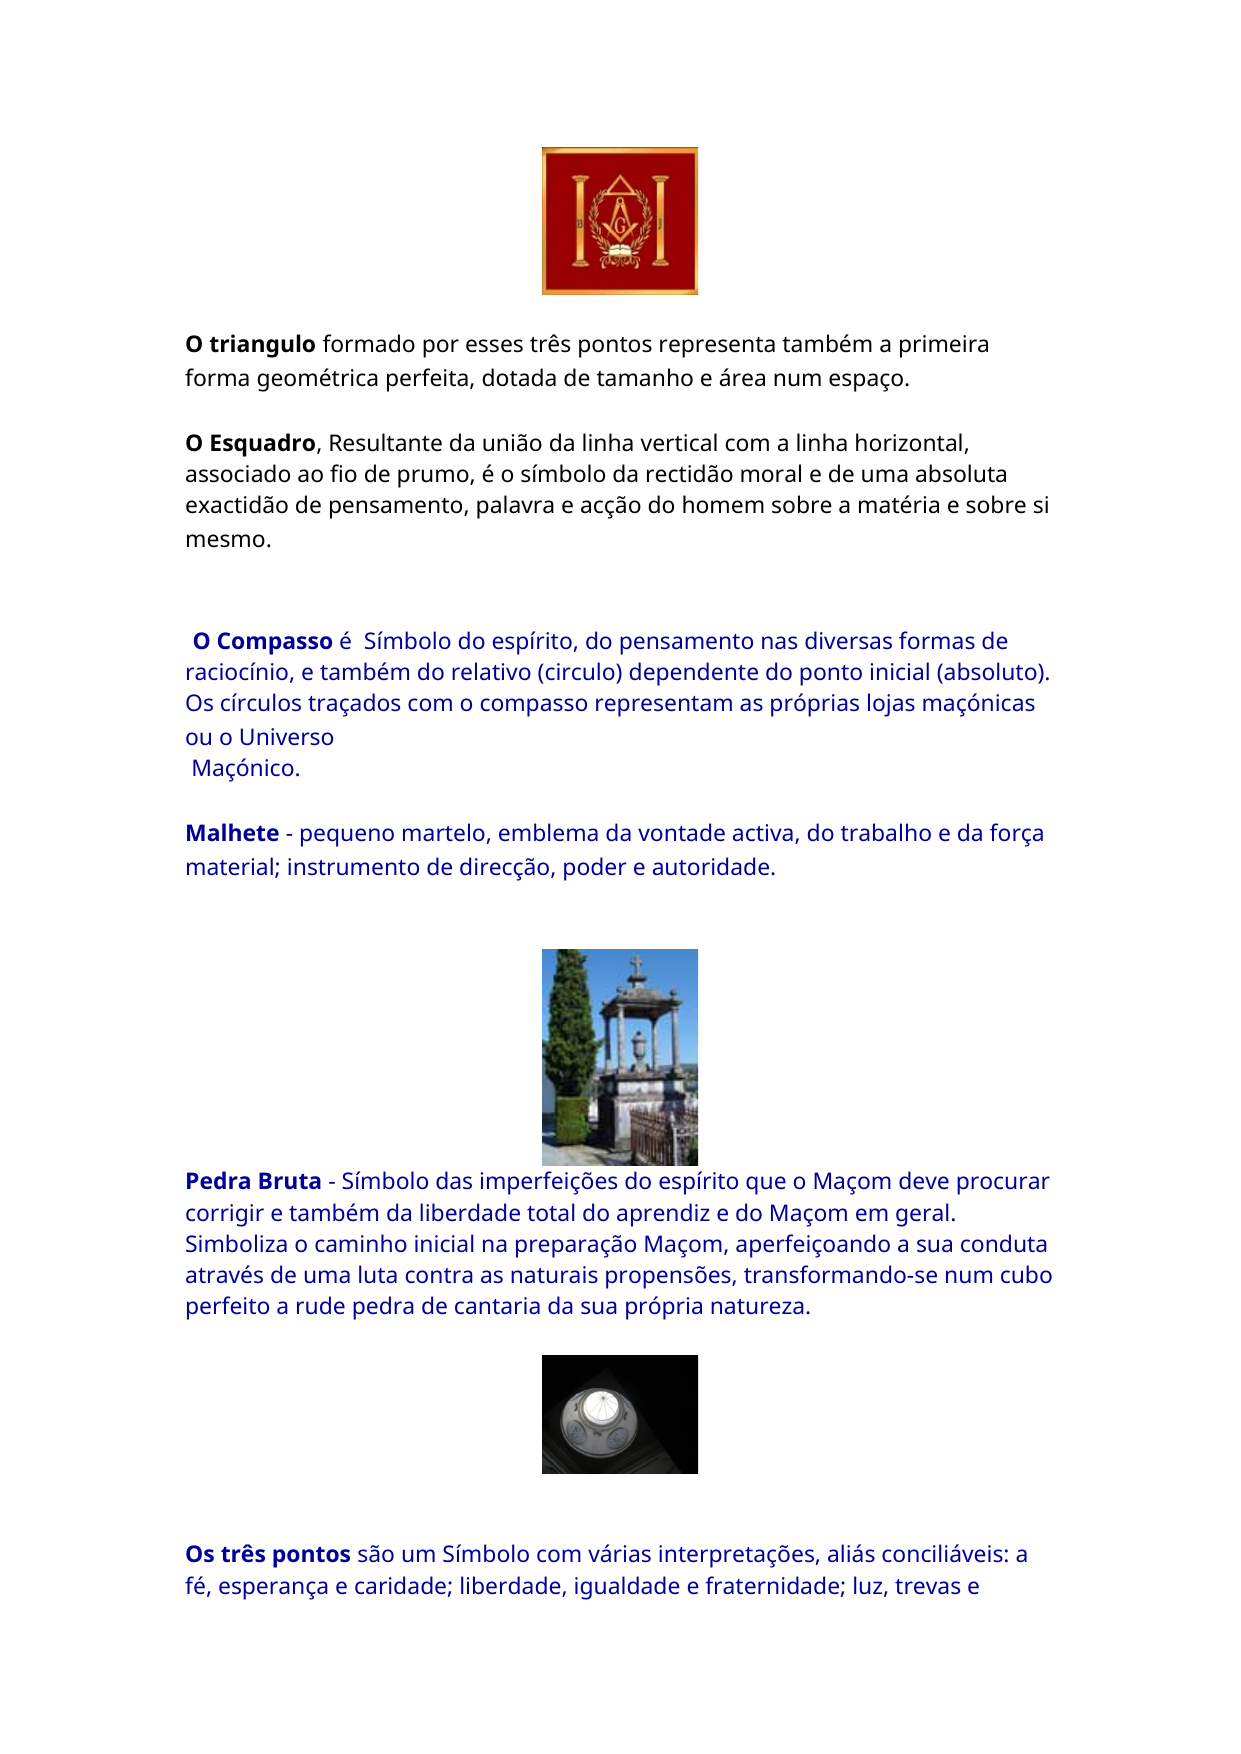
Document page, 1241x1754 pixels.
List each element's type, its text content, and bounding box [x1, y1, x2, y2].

text Pedra Bruta - Símbolo das imperfeições do espírito que o Maçom deve procurar corrigir e também da liberdade total do aprendiz e do Maçom em geral. Simboliza o caminho inicial na preparação Maçom, aperfeiçoando a sua conduta através de uma luta contra as naturais propensões, transformando-se num cubo perfeito a rude pedra de cantaria da sua própria natureza. [185, 1165, 1055, 1321]
text O Esquadro, Resultante da união da linha vertical com a linha horizontal, associado ao fio de prumo, é o símbolo da rectidão moral e de uma absoluta exactidão de pensamento, palavra e acção do homem sobre a matéria e sobre si mesmo. [185, 427, 1055, 555]
picture [542, 949, 699, 1166]
picture [542, 1355, 699, 1474]
text O Compasso é Símbolo do espírito, do pensamento nas diversas formas de raciocínio, e também do relativo (circulo) dependente do ponto inicial (absoluto). Os círculos traçados com o compasso representam as próprias lojas maçónicas ou o Universo [185, 622, 1055, 752]
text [185, 1538, 1055, 1601]
text Maçónico. [185, 752, 1055, 784]
picture [542, 147, 699, 295]
text O triangulo formado por esses três pontos representa também a primeira forma geométrica perfeita, dotada de tamanho e área num espaço. [185, 328, 1055, 393]
text Malhete - pequeno martelo, emblema da vontade activa, do trabalho e da força material; instrumento de direcção, poder e autoridade. [185, 817, 1055, 882]
